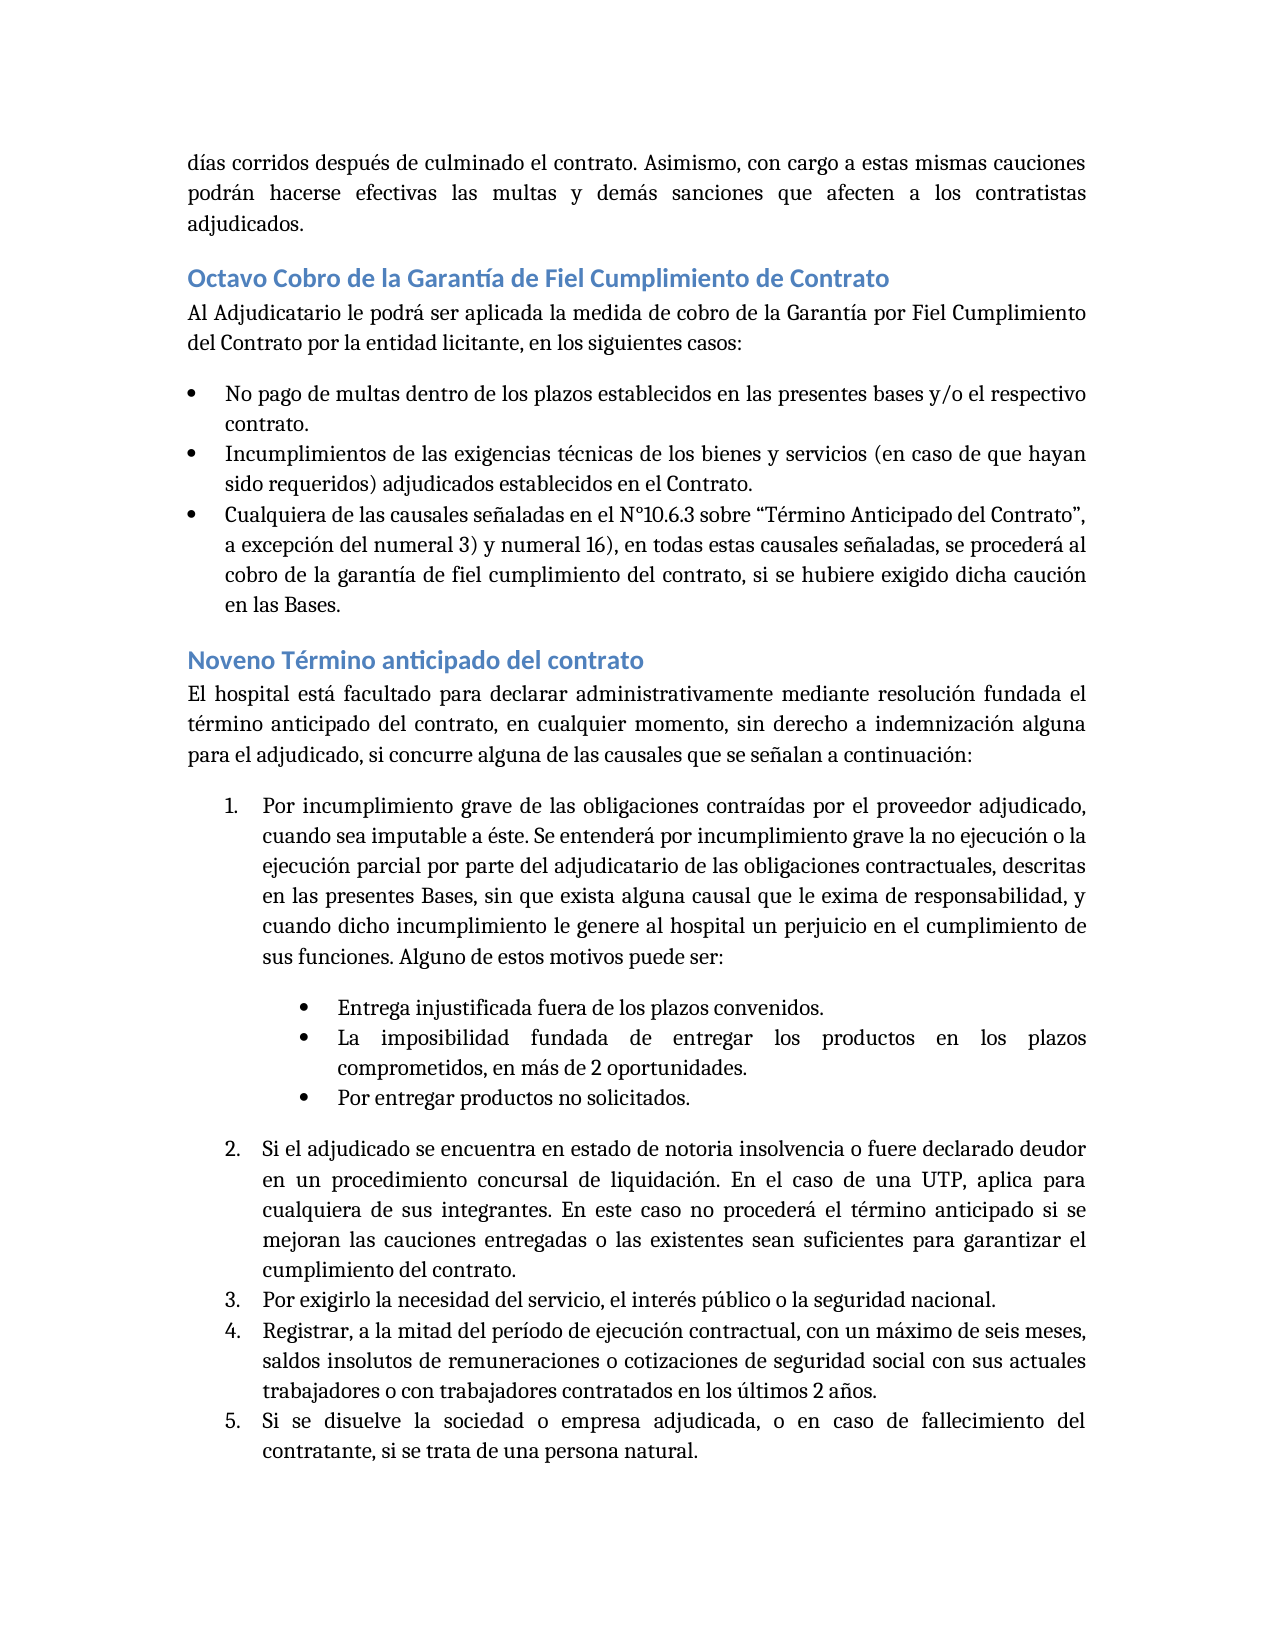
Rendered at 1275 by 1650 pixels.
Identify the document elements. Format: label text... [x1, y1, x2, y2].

list Por exigirlo la necesidad del servicio, el interés público o la seguridad nacional. [225, 1287, 1087, 1314]
list Por incumplimiento grave de las obligaciones contraídas por el proveedor adjudicado, cuando sea imputable a éste. Se entenderá por incumplimiento grave la no ejecución o la ejecución parcial por parte del adjudicatario de las obligaciones contractuales, descritas en las presentes Bases, sin que exista alguna causal que le exima de responsabilidad, y cuando dicho incumplimiento le genere al hospital un perjuicio en el cumplimiento de sus funciones. Alguno de estos motivos puede ser: [225, 792, 1087, 970]
list Cualquiera de las causales señaladas en el N°10.6.3 sobre “Término Anticipado del Contrato”, a excepción del numeral 3) y numeral 16), en todas estas causales señaladas, se procederá al cobro de la garantía de fiel cumplimiento del contrato, si se hubiere exigido dicha caución en las Bases. [187, 501, 1087, 618]
list Si el adjudicado se encuentra en estado de notoria insolvencia o fuere declarado deudor en un procedimiento concursal de liquidación. En el caso de una UTP, aplica para cualquiera de sus integrantes. En este caso no procederá el término anticipado si se mejoran las cauciones entregadas o las existentes sean suficientes para garantizar el cumplimiento del contrato. [225, 1136, 1087, 1283]
list No pago de multas dentro de los plazos establecidos en las presentes bases y/o el respectivo contrato. [187, 381, 1087, 437]
text El hospital está facultado para declarar administrativamente mediante resolución fundada el término anticipado del contrato, en cualquier momento, sin derecho a indemnización alguna para el adjudicado, si concurre alguna de las causales que se señalan a continuación: [187, 681, 1087, 768]
list La imposibilidad fundada de entregar los productos en los plazos comprometidos, en más de 2 oportunidades. [300, 1025, 1087, 1081]
subtitle Noveno Término anticipado del contrato [187, 643, 1087, 676]
list Si se disuelve la sociedad o empresa adjudicada, o en caso de fallecimiento del contratante, si se trata de una persona natural. [225, 1408, 1087, 1465]
list Incumplimientos de las exigencias técnicas de los bienes y servicios (en caso de que hayan sido requeridos) adjudicados establecidos en el Contrato. [187, 441, 1087, 498]
list Registrar, a la mitad del período de ejecución contractual, con un máximo de seis meses, saldos insolutos de remuneraciones o cotizaciones de seguridad social con sus actuales trabajadores o con trabajadores contratados en los últimos 2 años. [225, 1317, 1087, 1404]
subtitle Octavo Cobro de la Garantía de Fiel Cumplimiento de Contrato [187, 261, 1087, 294]
text Al Adjudicatario le podrá ser aplicada la medida de cobro de la Garantía por Fiel Cumplimiento del Contrato por la entidad licitante, en los siguientes casos: [187, 299, 1087, 356]
list Por entregar productos no solicitados. [300, 1085, 1087, 1112]
list Entrega injustificada fuera de los plazos convenidos. [300, 994, 1087, 1021]
